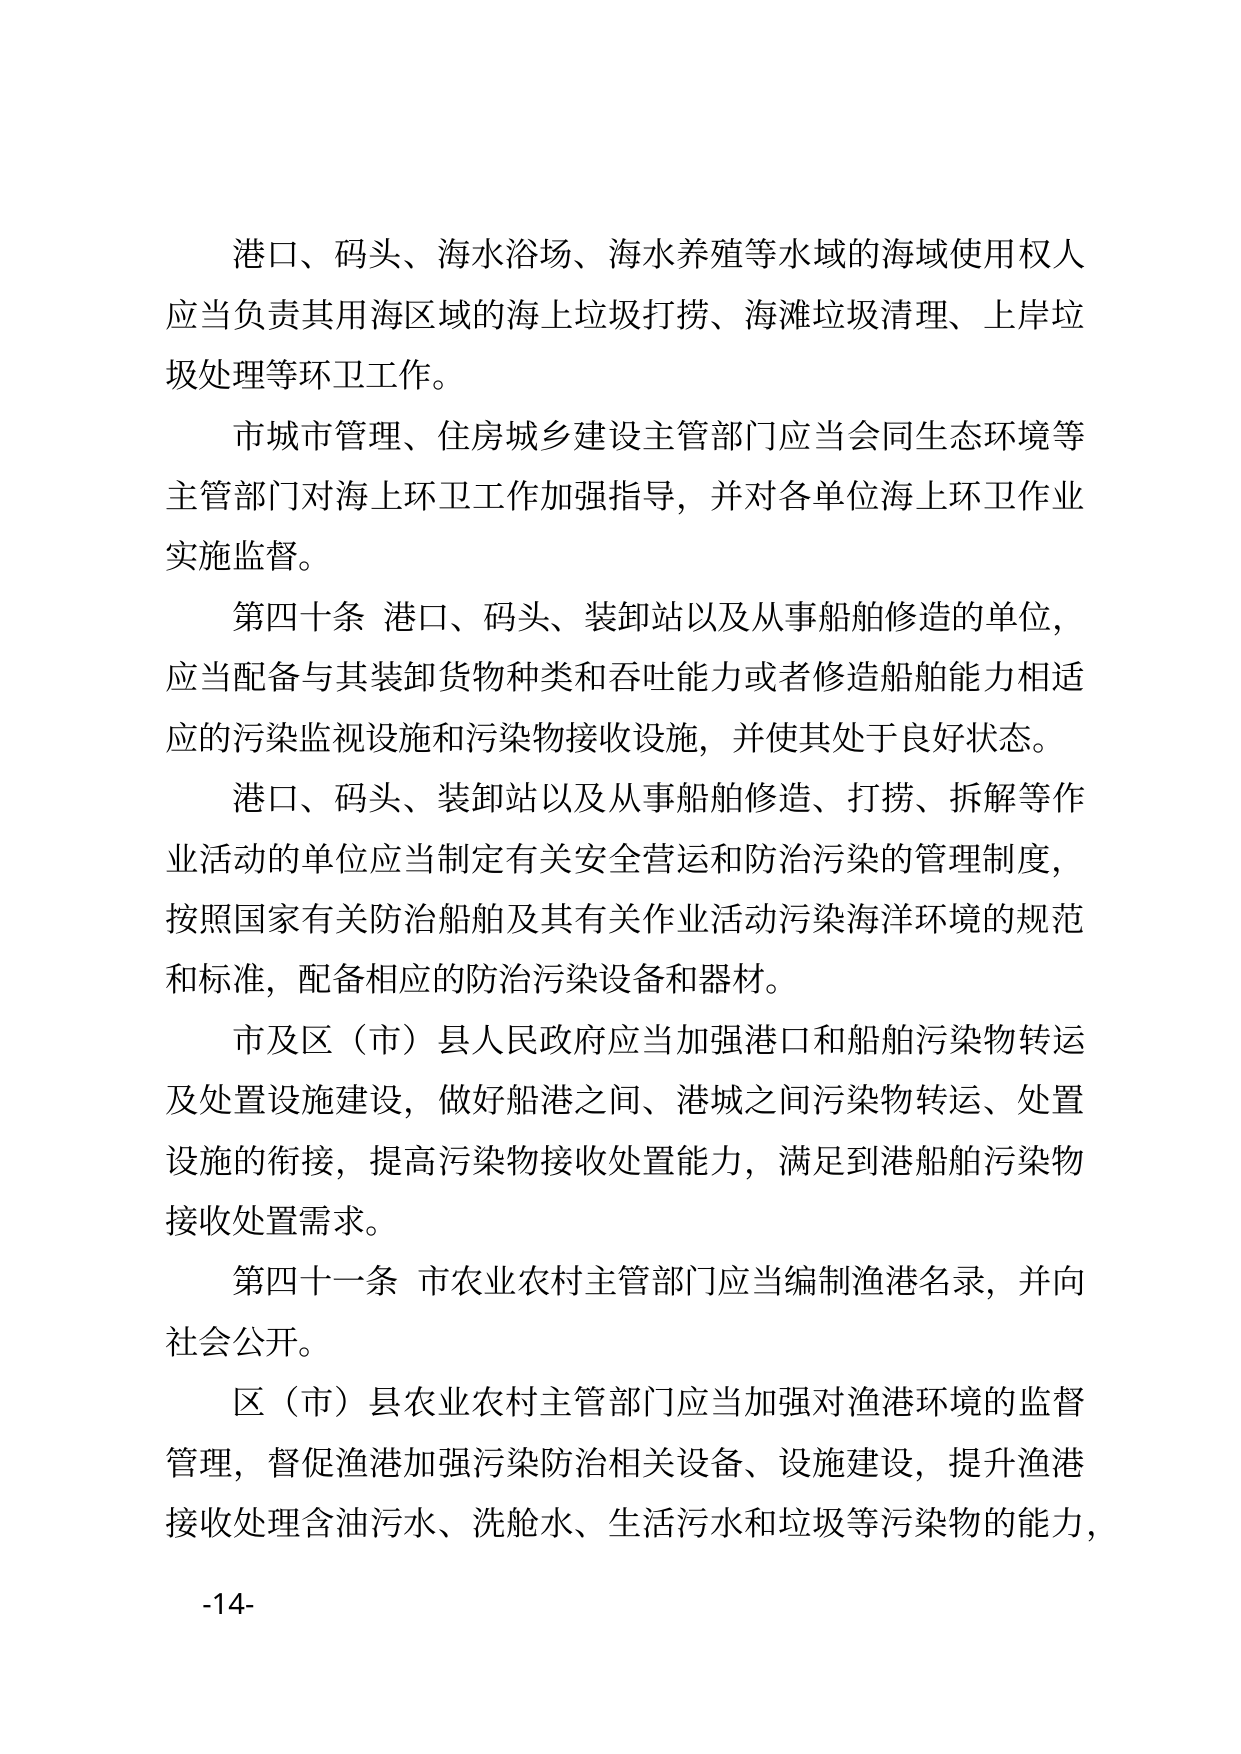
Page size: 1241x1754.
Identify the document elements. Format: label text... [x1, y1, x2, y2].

text 市城市管理、住房城乡建设主管部门应当会同生态环境等主管部门对海上环卫工作加强指导，并对各单位海上环卫作业实施监督。 [165, 400, 1087, 581]
text 第四十条 港口、码头、装卸站以及从事船舶修造的单位，应当配备与其装卸货物种类和吞吐能力或者修造船舶能力相适应的污染监视设施和污染物接收设施，并使其处于良好状态。 [165, 581, 1087, 762]
text 港口、码头、装卸站以及从事船舶修造、打捞、拆解等作业活动的单位应当制定有关安全营运和防治污染的管理制度，按照国家有关防治船舶及其有关作业活动污染海洋环境的规范和标准，配备相应的防治污染设备和器材。 [165, 762, 1087, 1004]
text 港口、码头、海水浴场、海水养殖等水域的海域使用权人，应当负责其用海区域的海上垃圾打捞、海滩垃圾清理、上岸垃圾处理等环卫工作。 [165, 218, 1087, 400]
text 第四十一条 市农业农村主管部门应当编制渔港名录，并向社会公开。 [165, 1246, 1087, 1366]
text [165, 1366, 1087, 1548]
text 市及区（市）县人民政府应当加强港口和船舶污染物转运及处置设施建设，做好船港之间、港城之间污染物转运、处置设施的衔接，提高污染物接收处置能力，满足到港船舶污染物接收处置需求。 [165, 1004, 1087, 1246]
